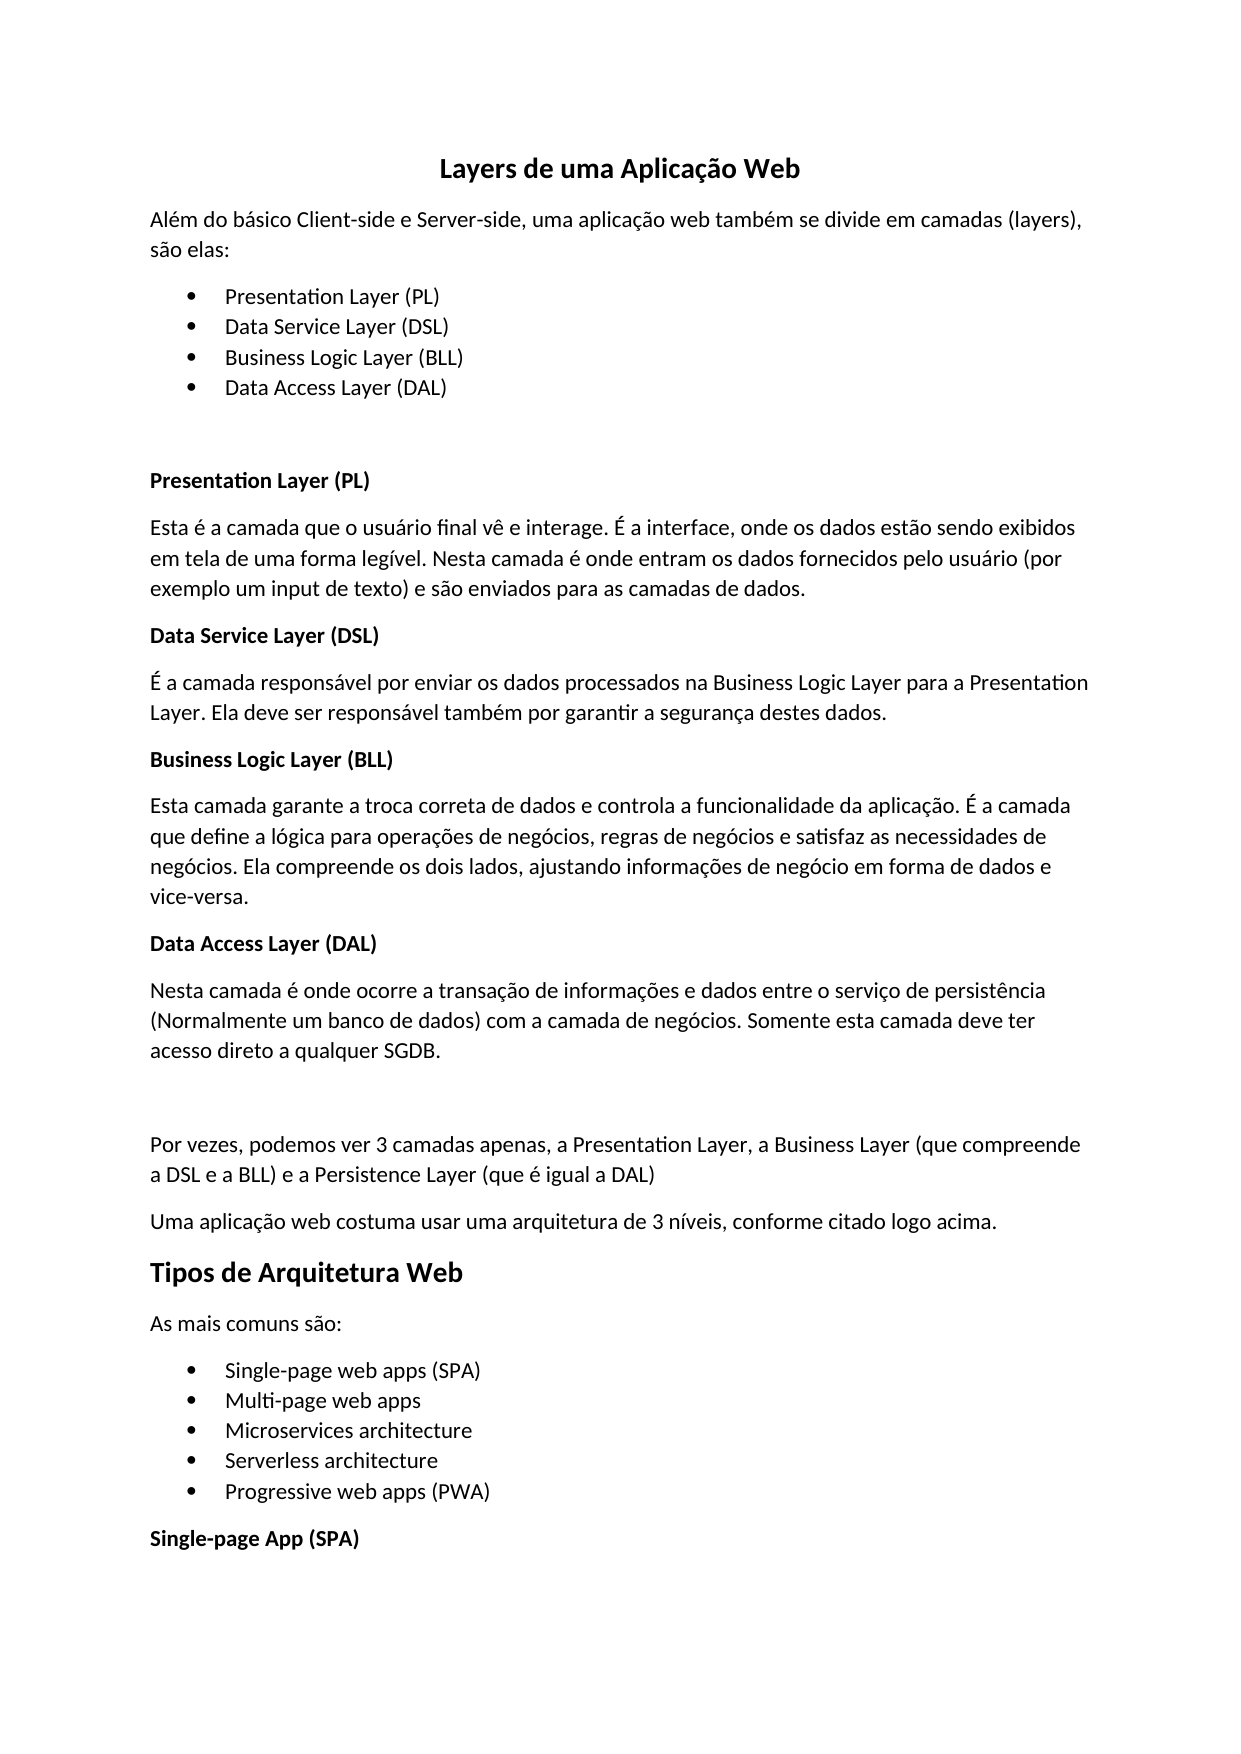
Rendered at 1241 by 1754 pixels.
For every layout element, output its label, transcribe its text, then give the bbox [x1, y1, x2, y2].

text Uma aplicação web costuma usar uma arquitetura de 3 níveis, conforme citado logo acima. [150, 1207, 1090, 1235]
text Data Access Layer (DAL) [150, 929, 1090, 957]
list Business Logic Layer (BLL) [187, 343, 1090, 371]
text Nesta camada é onde ocorre a transação de informações e dados entre o serviço de persistência (Normalmente um banco de dados) com a camada de negócios. Somente esta camada deve ter acesso direto a qualquer SGDB. [150, 976, 1090, 1064]
text Layers de uma Aplicação Web [150, 150, 1090, 186]
text É a camada responsável por enviar os dados processados na Business Logic Layer para a Presentation Layer. Ela deve ser responsável também por garantir a segurança destes dados. [150, 668, 1090, 726]
text Data Service Layer (DSL) [150, 621, 1090, 649]
list Microservices architecture [187, 1416, 1090, 1444]
text Esta é a camada que o usuário final vê e interage. É a interface, onde os dados estão sendo exibidos em tela de uma forma legível. Nesta camada é onde entram os dados fornecidos pelo usuário (por exemplo um input de texto) e são enviados para as camadas de dados. [150, 513, 1090, 602]
text Business Logic Layer (BLL) [150, 745, 1090, 773]
text Além do básico Client-side e Server-side, uma aplicação web também se divide em camadas (layers), são elas: [150, 205, 1090, 263]
text Single-page App (SPA) [150, 1524, 1090, 1552]
text As mais comuns são: [150, 1309, 1090, 1337]
list Single-page web apps (SPA) [187, 1356, 1090, 1384]
list Serverless architecture [187, 1447, 1090, 1475]
list Presentation Layer (PL) [187, 282, 1090, 310]
list Progressive web apps (PWA) [187, 1477, 1090, 1505]
text Tipos de Arquitetura Web [150, 1254, 1090, 1290]
text Esta camada garante a troca correta de dados e controla a funcionalidade da aplicação. É a camada que define a lógica para operações de negócios, regras de negócios e satisfaz as necessidades de negócios. Ela compreende os dois lados, ajustando informações de negócio em forma de dados e vice-versa. [150, 792, 1090, 910]
text Presentation Layer (PL) [150, 467, 1090, 494]
text Por vezes, podemos ver 3 camadas apenas, a Presentation Layer, a Business Layer (que compreende a DSL e a BLL) e a Persistence Layer (que é igual a DAL) [150, 1130, 1090, 1188]
list Data Service Layer (DSL) [187, 312, 1090, 340]
list Multi-page web apps [187, 1386, 1090, 1414]
list Data Access Layer (DAL) [187, 373, 1090, 401]
